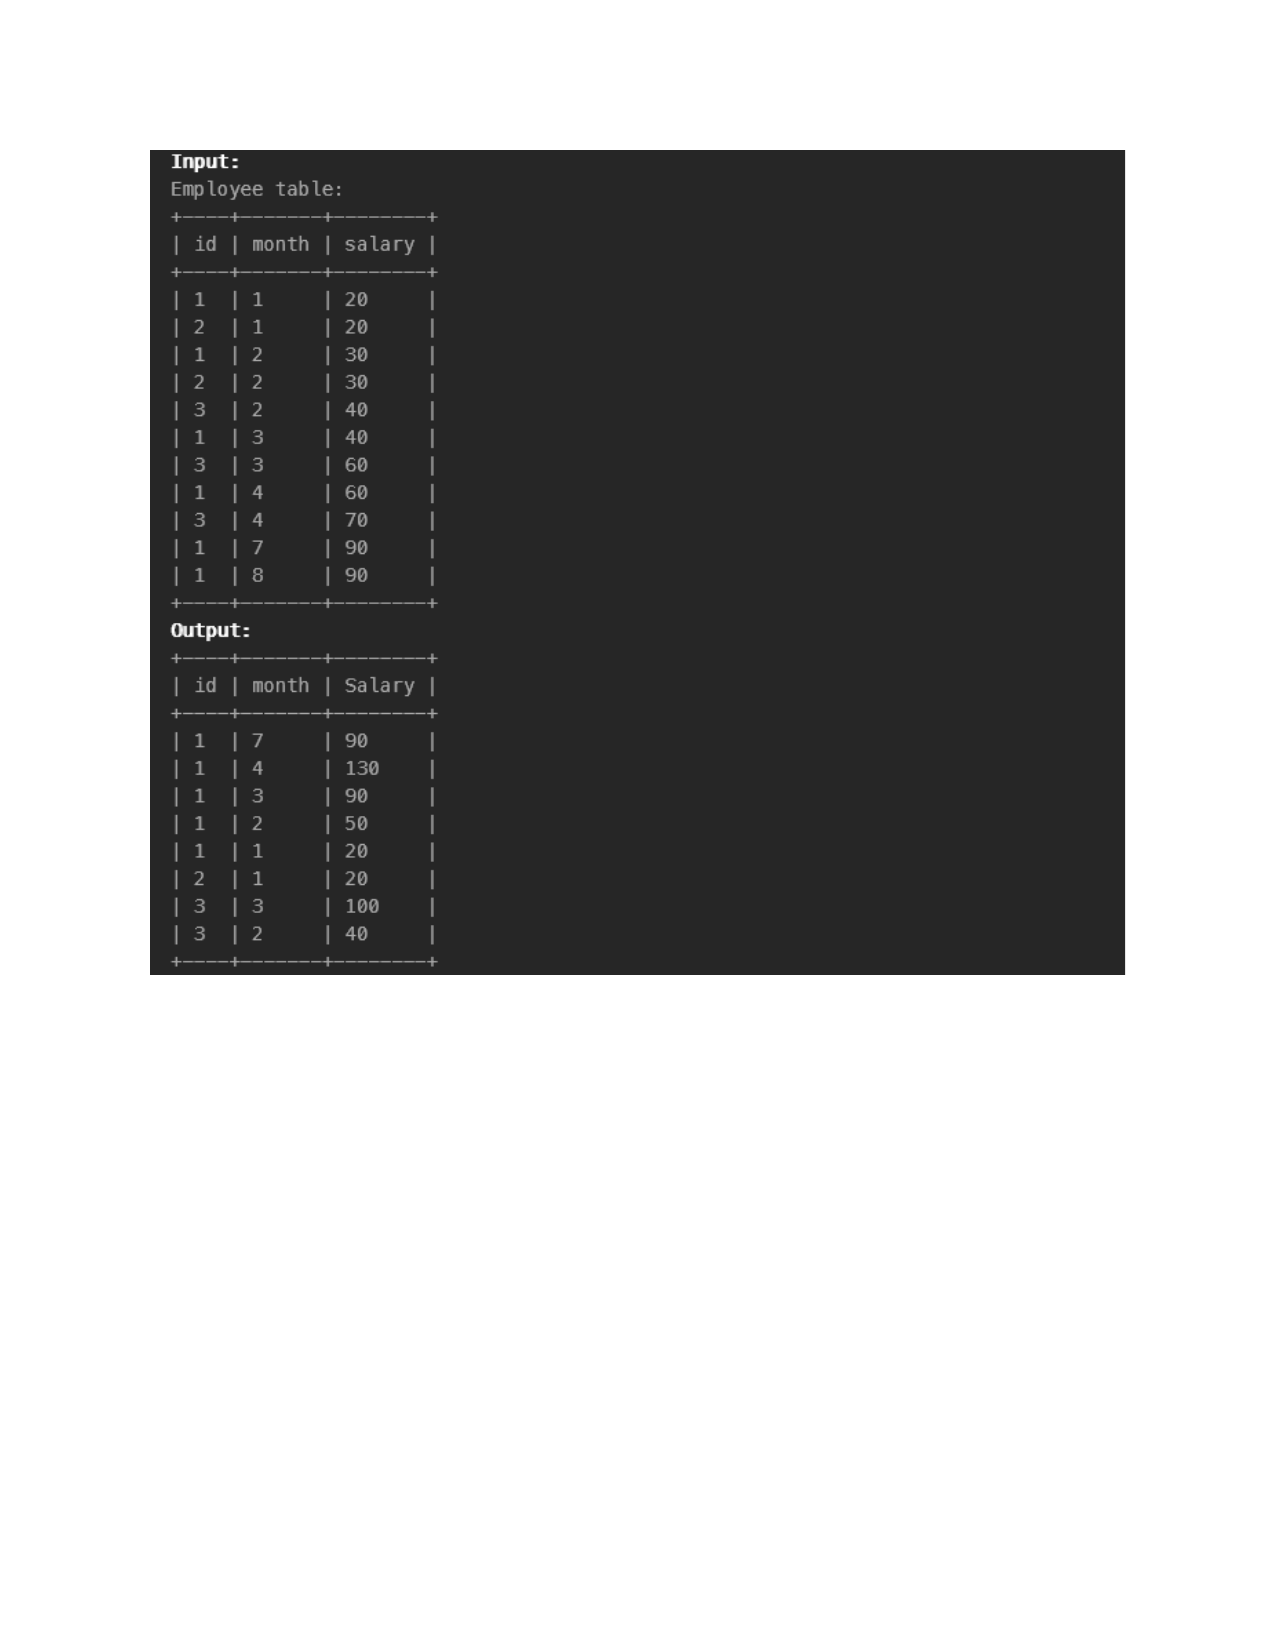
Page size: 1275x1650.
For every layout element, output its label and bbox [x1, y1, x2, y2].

picture [150, 150, 1125, 975]
